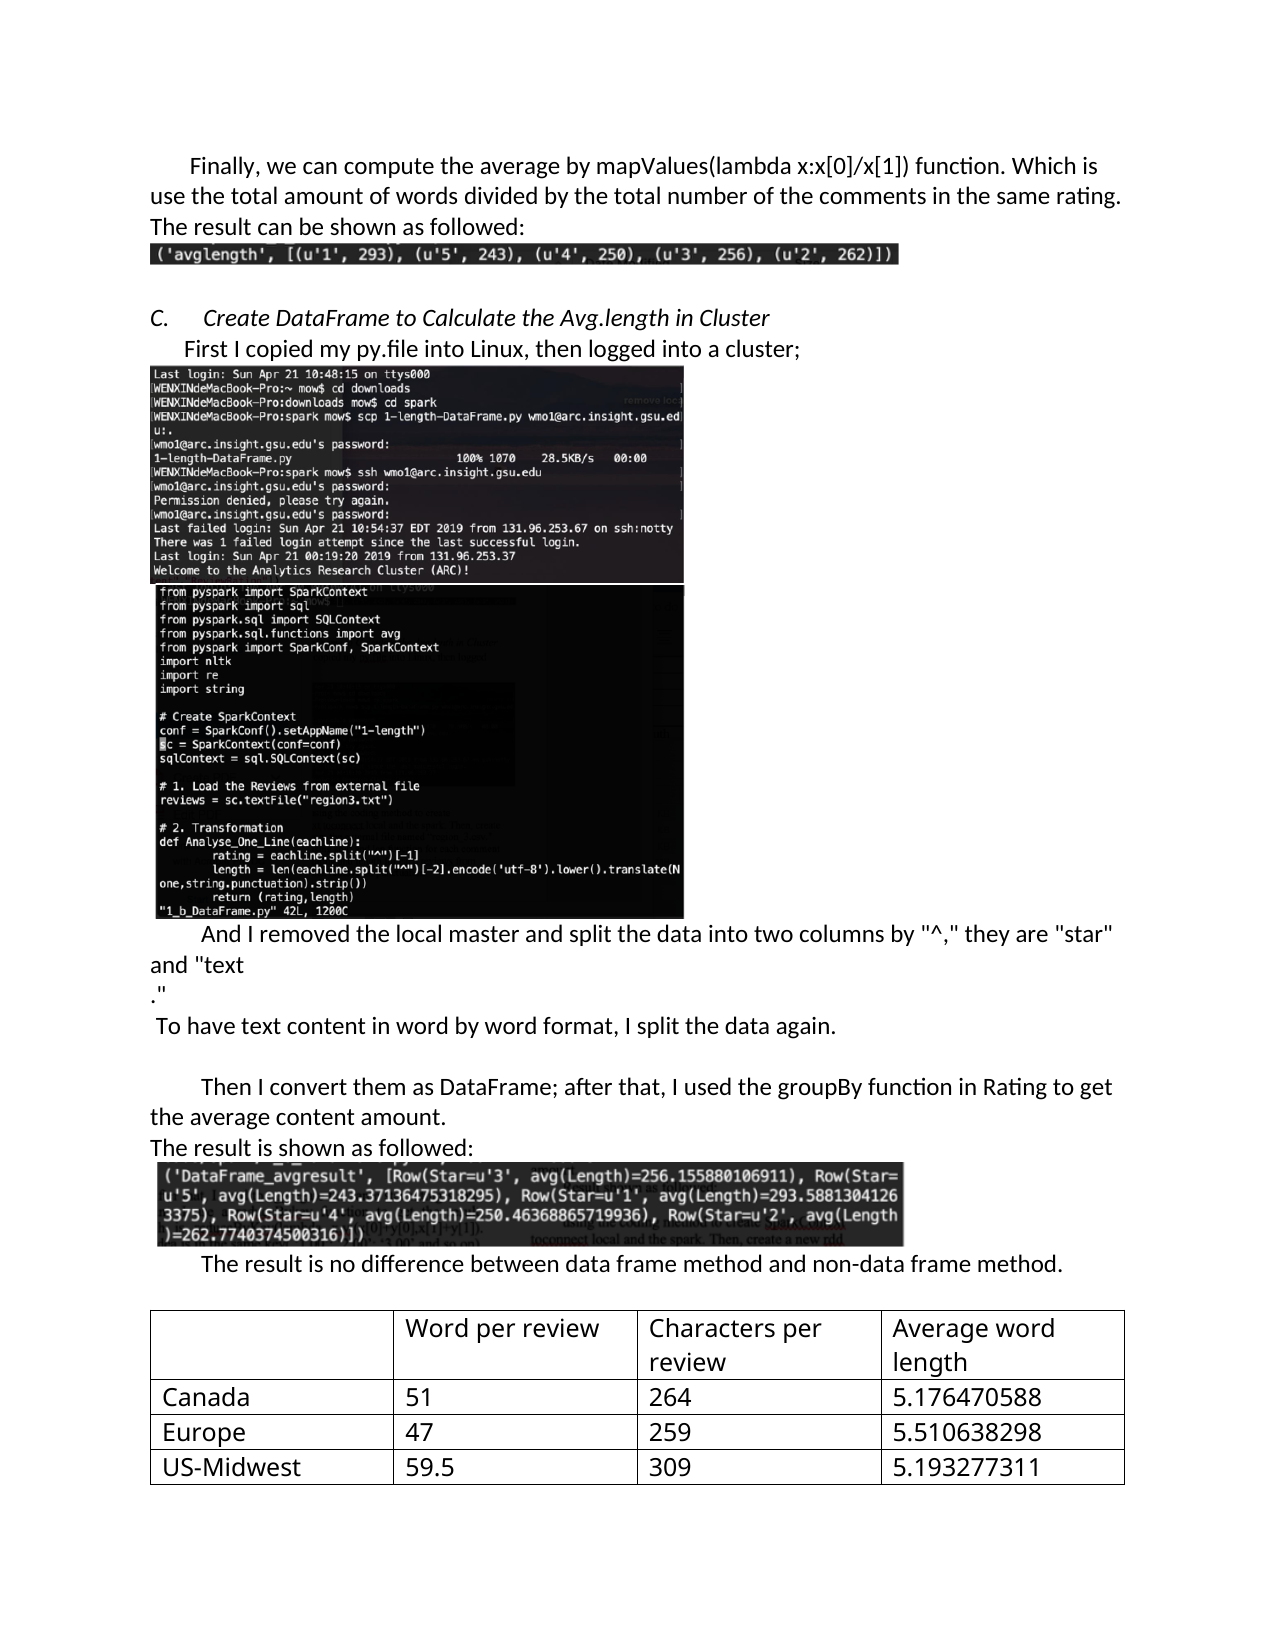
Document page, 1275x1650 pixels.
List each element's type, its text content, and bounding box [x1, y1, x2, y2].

table_cell Europe [151, 1415, 393, 1449]
text C. Create DataFrame to Calculate the Avg.length in Cluster [150, 303, 1125, 333]
text And I removed the local master and split the data into two columns by "^," they are "star" and "text [150, 918, 1125, 979]
table_cell 5.176470588 [882, 1380, 1124, 1414]
table_header Average word length [882, 1311, 1124, 1379]
text The result can be shown as followed: [150, 211, 1125, 242]
text ." [150, 979, 1125, 1010]
table_cell 5.193277311 [882, 1450, 1124, 1484]
table_cell 47 [394, 1415, 637, 1449]
text To have text content in word by word format, I split the data again. [150, 1010, 1125, 1040]
text The result is shown as followed: [150, 1132, 1125, 1162]
table_cell 259 [638, 1415, 881, 1449]
picture [150, 363, 686, 919]
text Finally, we can compute the average by mapValues(lambda x:x[0]/x[1]) function. Which is use the total amount of words divided by the total number of the comments in the same rating. [150, 150, 1125, 211]
table_header Word per review [394, 1311, 637, 1379]
table_cell 5.510638298 [882, 1415, 1124, 1449]
picture [150, 241, 901, 267]
table_cell 264 [638, 1380, 881, 1414]
text Then I convert them as DataFrame; after that, I used the groupBy function in Rating to get the average content amount. [150, 1071, 1125, 1132]
picture [155, 1162, 906, 1249]
table_cell 309 [638, 1450, 881, 1484]
table_cell US-Midwest [151, 1450, 393, 1484]
table_header Characters per review [638, 1311, 881, 1379]
table_cell 51 [394, 1380, 637, 1414]
text The result is no difference between data frame method and non-data frame method. [150, 1248, 1125, 1279]
text First I copied my py.file into Linux, then logged into a cluster; [150, 333, 1125, 364]
table_cell 59.5 [394, 1450, 637, 1484]
table_header [151, 1311, 393, 1379]
table_cell Canada [151, 1380, 393, 1414]
